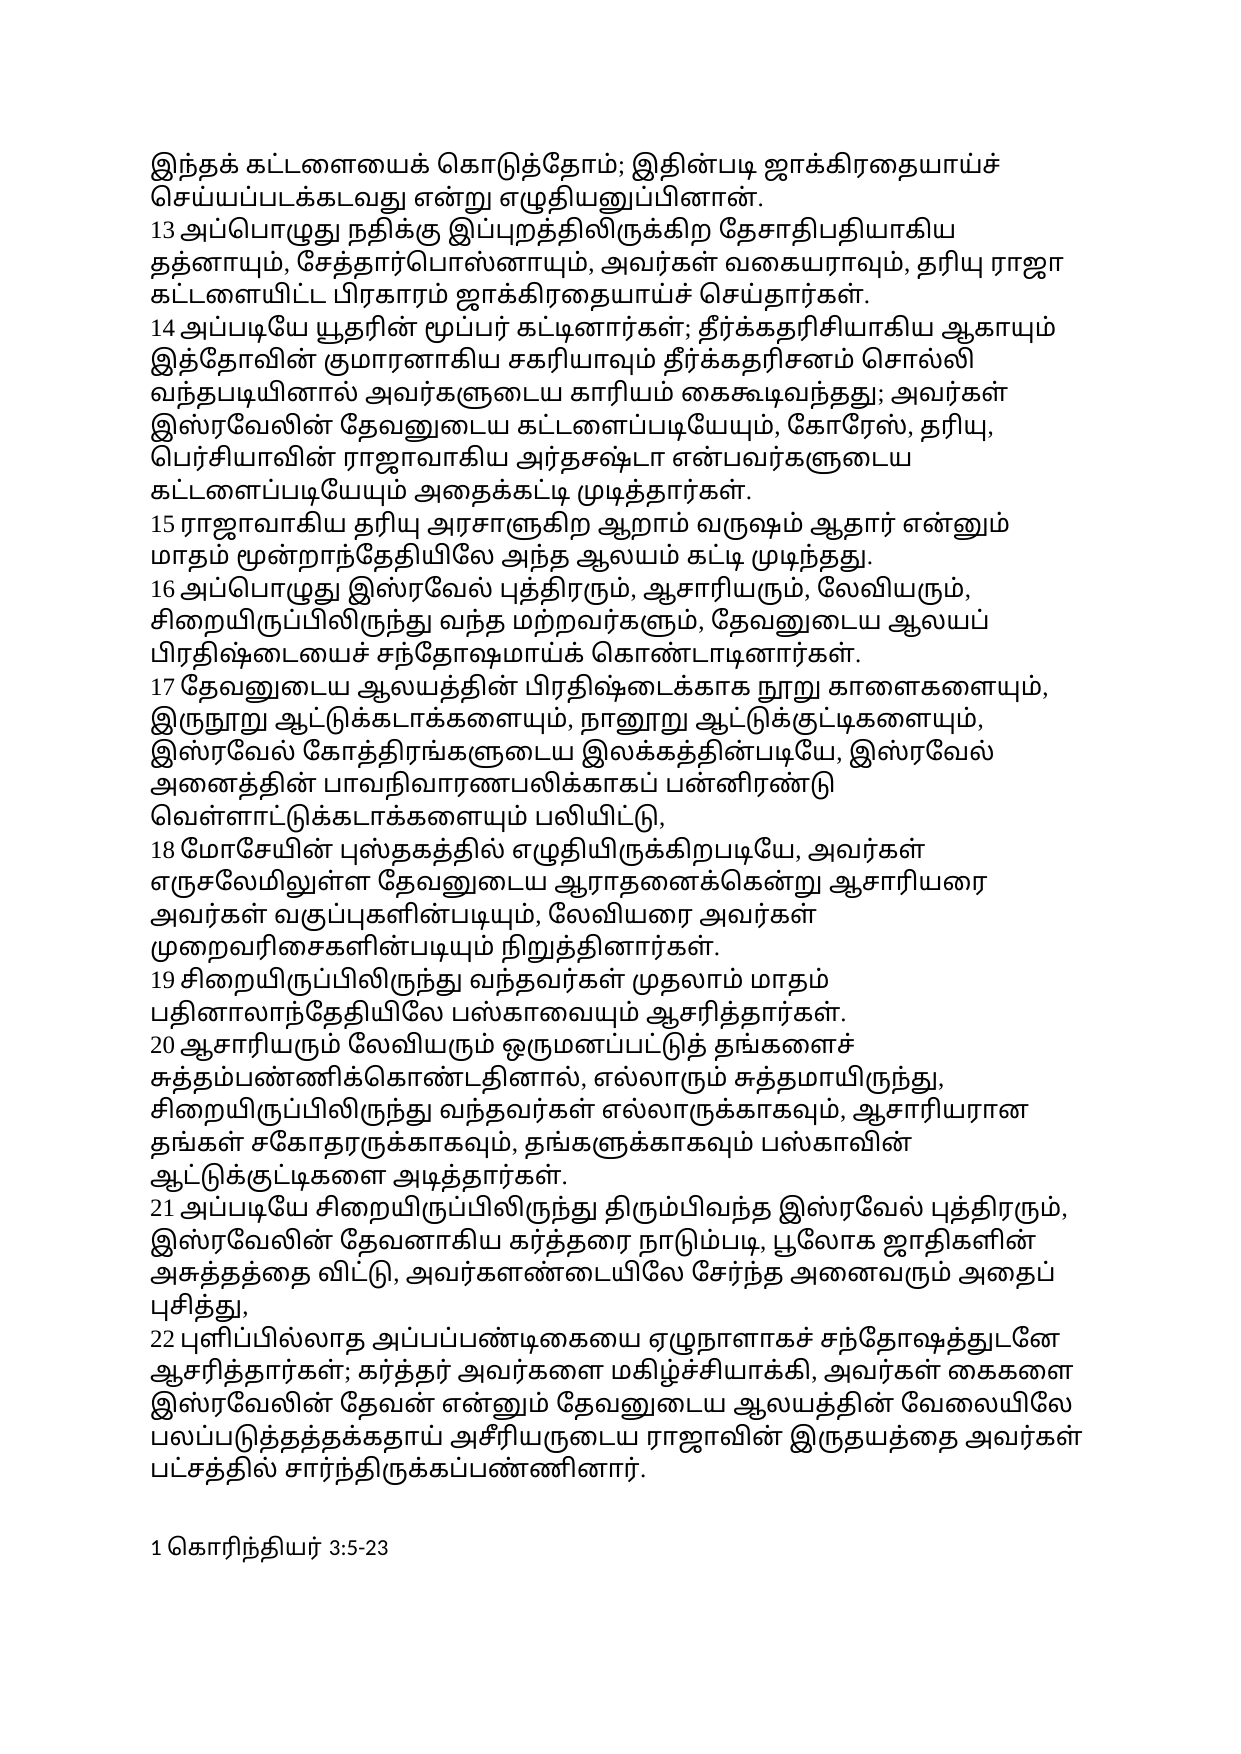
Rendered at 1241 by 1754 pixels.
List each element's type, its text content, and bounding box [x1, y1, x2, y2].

text 21அப்படியே சிறையிருப்பிலிருந்து திரும்பிவந்த இஸ்ரவேல் புத்திரரும், இஸ்ரவேலின் தேவனாகிய கர்த்தரை நாடும்படி, பூலோக ஜாதிகளின் அசுத்தத்தை விட்டு, அவர்களண்டையிலே சேர்ந்த அனைவரும் அதைப் புசித்து, [150, 1193, 1090, 1324]
text 22புளிப்பில்லாத அப்பப்பண்டிகையை ஏழுநாளாகச் சந்தோஷத்துடனே ஆசரித்தார்கள்; கர்த்தர் அவர்களை மகிழ்ச்சியாக்கி, அவர்கள் கைகளை இஸ்ரவேலின் தேவன் என்னும் தேவனுடைய ஆலயத்தின் வேலையிலே பலப்படுத்தத்தக்கதாய் அசீரியருடைய ராஜாவின் இருதயத்தை அவர்கள் பட்சத்தில் சார்ந்திருக்கப்பண்ணினார். [150, 1324, 1090, 1487]
text 13அப்பொழுது நதிக்கு இப்புறத்திலிருக்கிற தேசாதிபதியாகிய தத்னாயும், சேத்தார்பொஸ்னாயும், அவர்கள் வகையராவும், தரியு ராஜா கட்டளையிட்ட பிரகாரம் ஜாக்கிரதையாய்ச் செய்தார்கள். [150, 215, 1090, 313]
text 20ஆசாரியரும் லேவியரும் ஒருமனப்பட்டுத் தங்களைச் சுத்தம்பண்ணிக்கொண்டதினால், எல்லாரும் சுத்தமாயிருந்து, சிறையிருப்பிலிருந்து வந்தவர்கள் எல்லாருக்காகவும், ஆசாரியரான தங்கள் சகோதரருக்காகவும், தங்களுக்காகவும் பஸ்காவின் ஆட்டுக்குட்டிகளை அடித்தார்கள். [150, 1030, 1090, 1193]
text 1 கொரிந்தியர் 3:5-23 [150, 1533, 1090, 1561]
text 19சிறையிருப்பிலிருந்து வந்தவர்கள் முதலாம் மாதம் பதினாலாந்தேதியிலே பஸ்காவையும் ஆசரித்தார்கள். [150, 965, 1090, 1030]
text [150, 150, 1090, 215]
text 15ராஜாவாகிய தரியு அரசாளுகிற ஆறாம் வருஷம் ஆதார் என்னும் மாதம் மூன்றாந்தேதியிலே அந்த ஆலயம் கட்டி முடிந்தது. [150, 509, 1090, 574]
text 18மோசேயின் புஸ்தகத்தில் எழுதியிருக்கிறபடியே, அவர்கள் எருசலேமிலுள்ள தேவனுடைய ஆராதனைக்கென்று ஆசாரியரை அவர்கள் வகுப்புகளின்படியும், லேவியரை அவர்கள் முறைவரிசைகளின்படியும் நிறுத்தினார்கள். [150, 835, 1090, 965]
text 17தேவனுடைய ஆலயத்தின் பிரதிஷ்டைக்காக நூறு காளைகளையும், இருநூறு ஆட்டுக்கடாக்களையும், நானூறு ஆட்டுக்குட்டிகளையும், இஸ்ரவேல் கோத்திரங்களுடைய இலக்கத்தின்படியே, இஸ்ரவேல் அனைத்தின் பாவநிவாரணபலிக்காகப் பன்னிரண்டு வெள்ளாட்டுக்கடாக்களையும் பலியிட்டு, [150, 672, 1090, 835]
text 16அப்பொழுது இஸ்ரவேல் புத்திரரும், ஆசாரியரும், லேவியரும், சிறையிருப்பிலிருந்து வந்த மற்றவர்களும், தேவனுடைய ஆலயப் பிரதிஷ்டையைச் சந்தோஷமாய்க் கொண்டாடினார்கள். [150, 574, 1090, 672]
text 14அப்படியே யூதரின் மூப்பர் கட்டினார்கள்; தீர்க்கதரிசியாகிய ஆகாயும் இத்தோவின் குமாரனாகிய சகரியாவும் தீர்க்கதரிசனம் சொல்லி வந்தபடியினால் அவர்களுடைய காரியம் கைகூடிவந்தது; அவர்கள் இஸ்ரவேலின் தேவனுடைய கட்டளைப்படியேயும், கோரேஸ், தரியு, பெர்சியாவின் ராஜாவாகிய அர்தசஷ்டா என்பவர்களுடைய கட்டளைப்படியேயும் அதைக்கட்டி முடித்தார்கள். [150, 313, 1090, 509]
